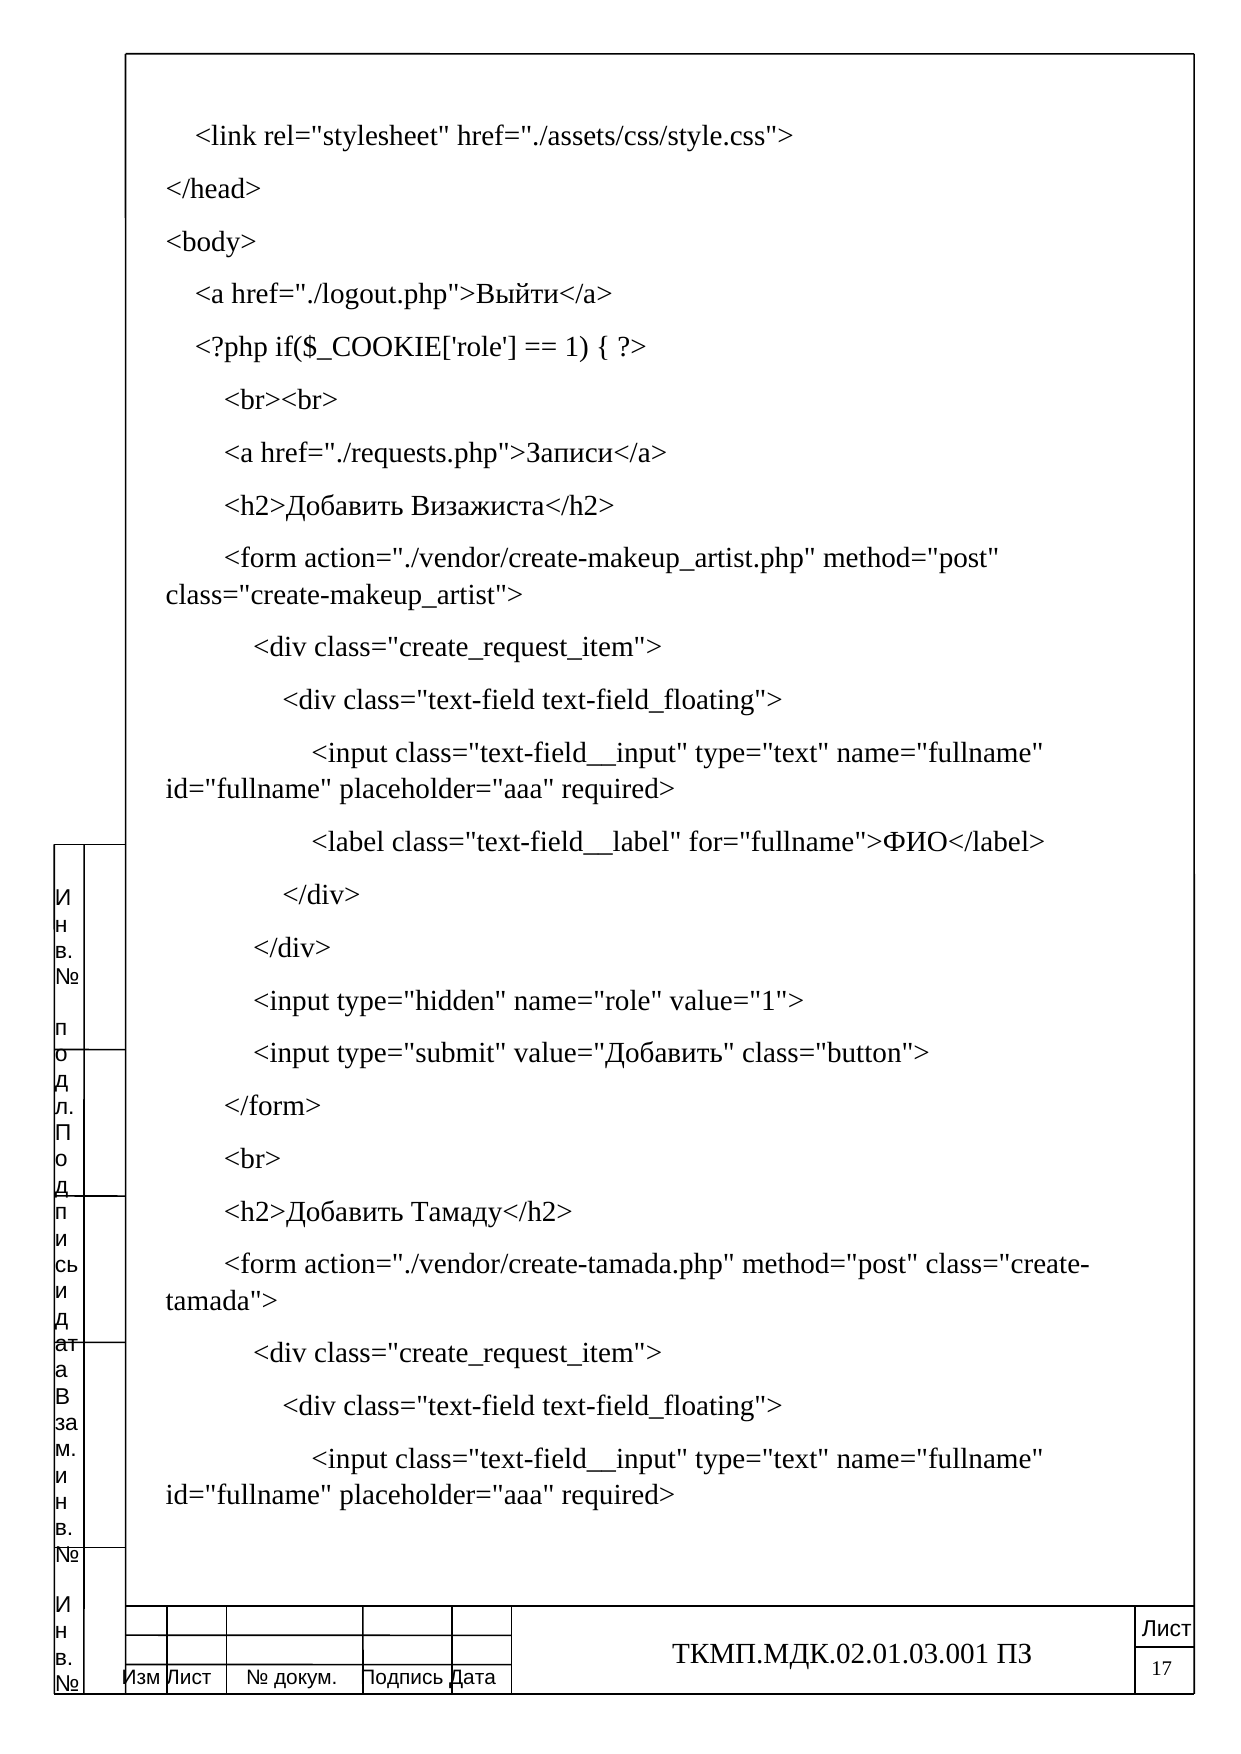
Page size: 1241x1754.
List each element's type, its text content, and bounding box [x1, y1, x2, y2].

text <h2>Добавить Визажиста</h2> [165, 488, 1152, 521]
text <input class="text-field__input" type="text" name="fullname" id="fullname" placeholder="aaa" required> [165, 1441, 1152, 1511]
text <div class="text-field text-field_floating"> [165, 682, 1152, 716]
text <div class="text-field text-field_floating"> [165, 1388, 1152, 1422]
text <?php if($_COOKIE['role'] == 1) { ?> [165, 329, 1152, 363]
text <label class="text-field__label" for="fullname">ФИО</label> [165, 824, 1152, 858]
text <input type="submit" value="Добавить" class="button"> [165, 1035, 1152, 1069]
text <input type="hidden" name="role" value="1"> [165, 983, 1152, 1016]
text <form action="./vendor/create-makeup_artist.php" method="post" class="create-makeup_artist"> [165, 541, 1152, 610]
text </div> [165, 930, 1152, 963]
text <body> [165, 224, 1152, 257]
text <div class="create_request_item"> [165, 1336, 1152, 1369]
text </head> [165, 171, 1152, 204]
text <input class="text-field__input" type="text" name="fullname" id="fullname" placeholder="aaa" required> [165, 735, 1152, 805]
text <a href="./requests.php">Записи</a> [165, 435, 1152, 468]
text <link rel="stylesheet" href="./assets/css/style.css"> [165, 118, 1152, 152]
text <br> [165, 1141, 1152, 1174]
text </div> [165, 877, 1152, 911]
text <br><br> [165, 382, 1152, 416]
text <h2>Добавить Тамаду</h2> [165, 1194, 1152, 1227]
text <div class="create_request_item"> [165, 629, 1152, 663]
text <form action="./vendor/create-tamada.php" method="post" class="create-tamada"> [165, 1247, 1152, 1316]
text <a href="./logout.php">Выйти</a> [165, 277, 1152, 310]
text </form> [165, 1088, 1152, 1122]
